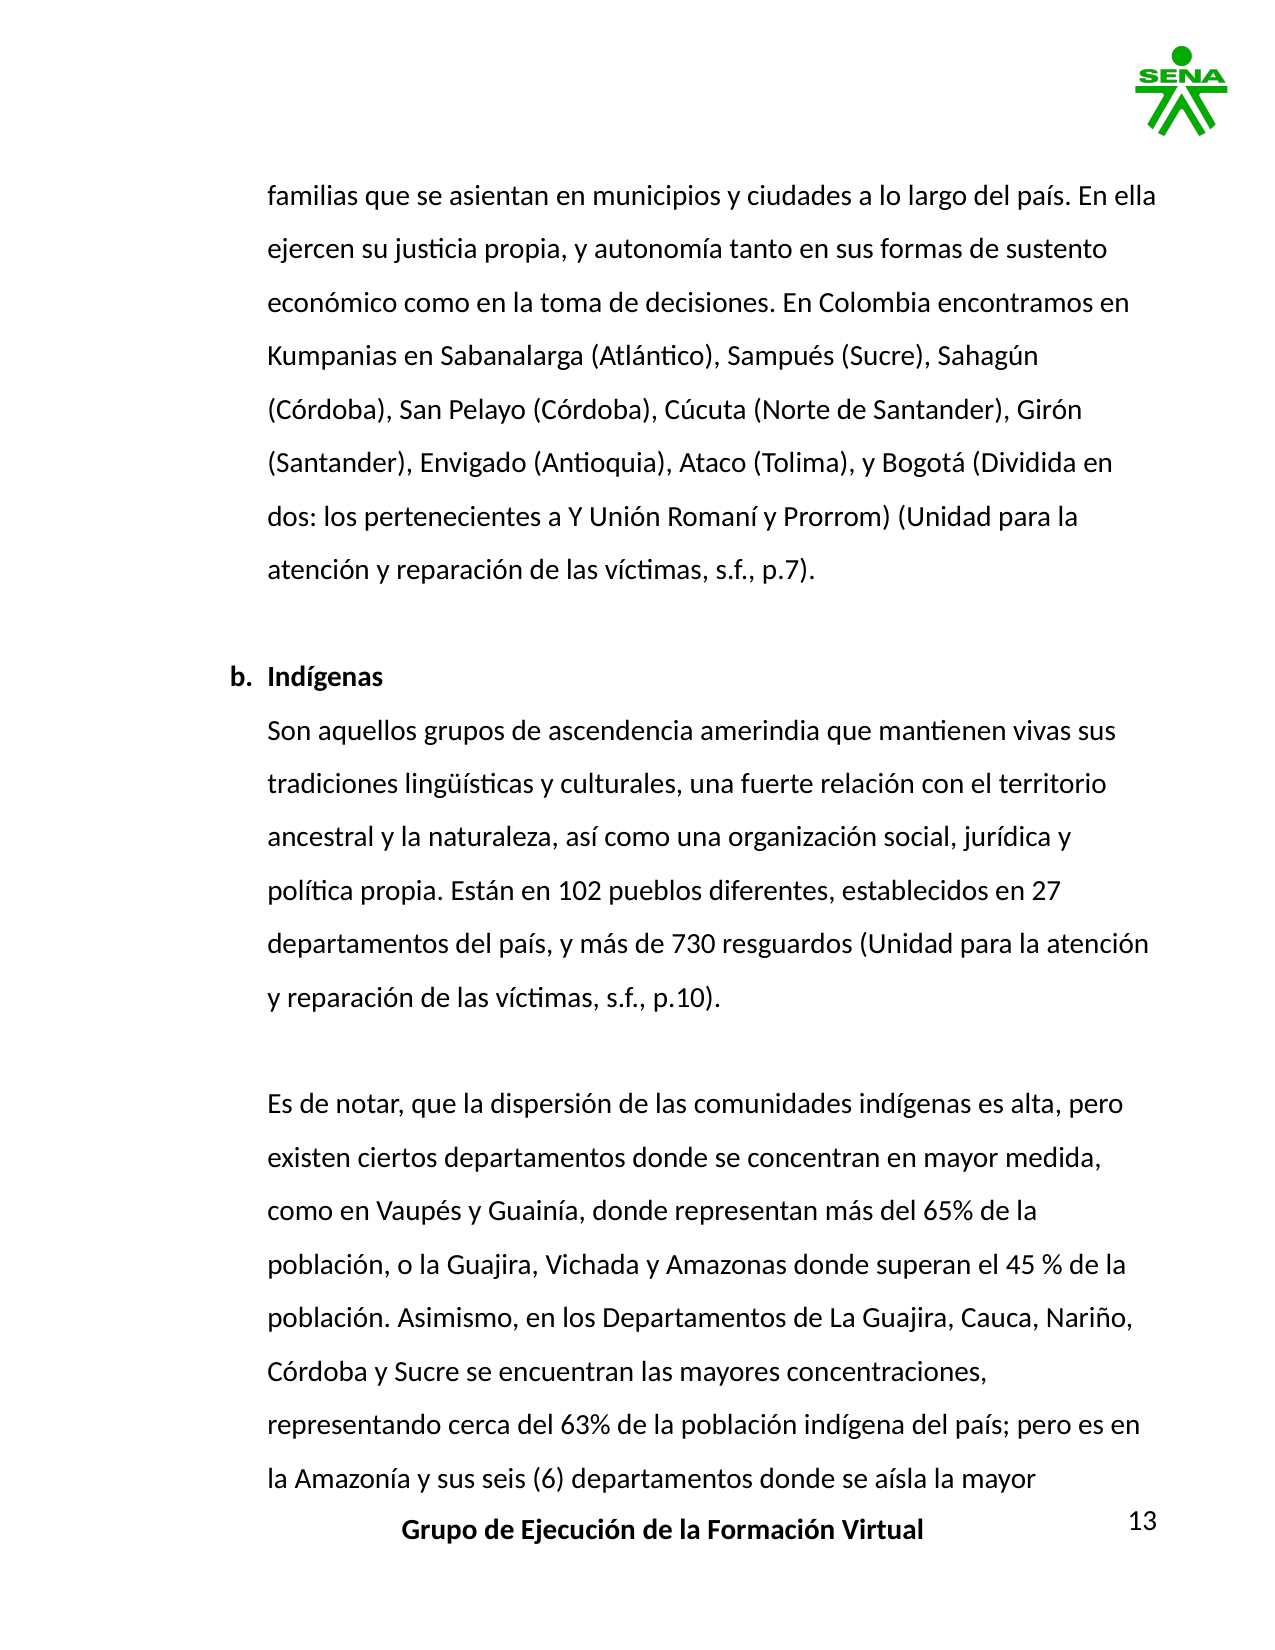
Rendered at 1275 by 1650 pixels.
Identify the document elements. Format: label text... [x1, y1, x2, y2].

list Indígenas [229, 658, 1157, 694]
list Son aquellos grupos de ascendencia amerindia que mantienen vivas sus tradiciones lingüísticas y culturales, una fuerte relación con el territorio ancestral y la naturaleza, así como una organización social, jurídica y política propia. Están en 102 pueblos diferentes, establecidos en 27 departamentos del país, y más de 730 resguardos (Unidad para la atención y reparación de las víctimas, s.f., p.10). [267, 712, 1157, 1014]
picture [1135, 46, 1228, 136]
